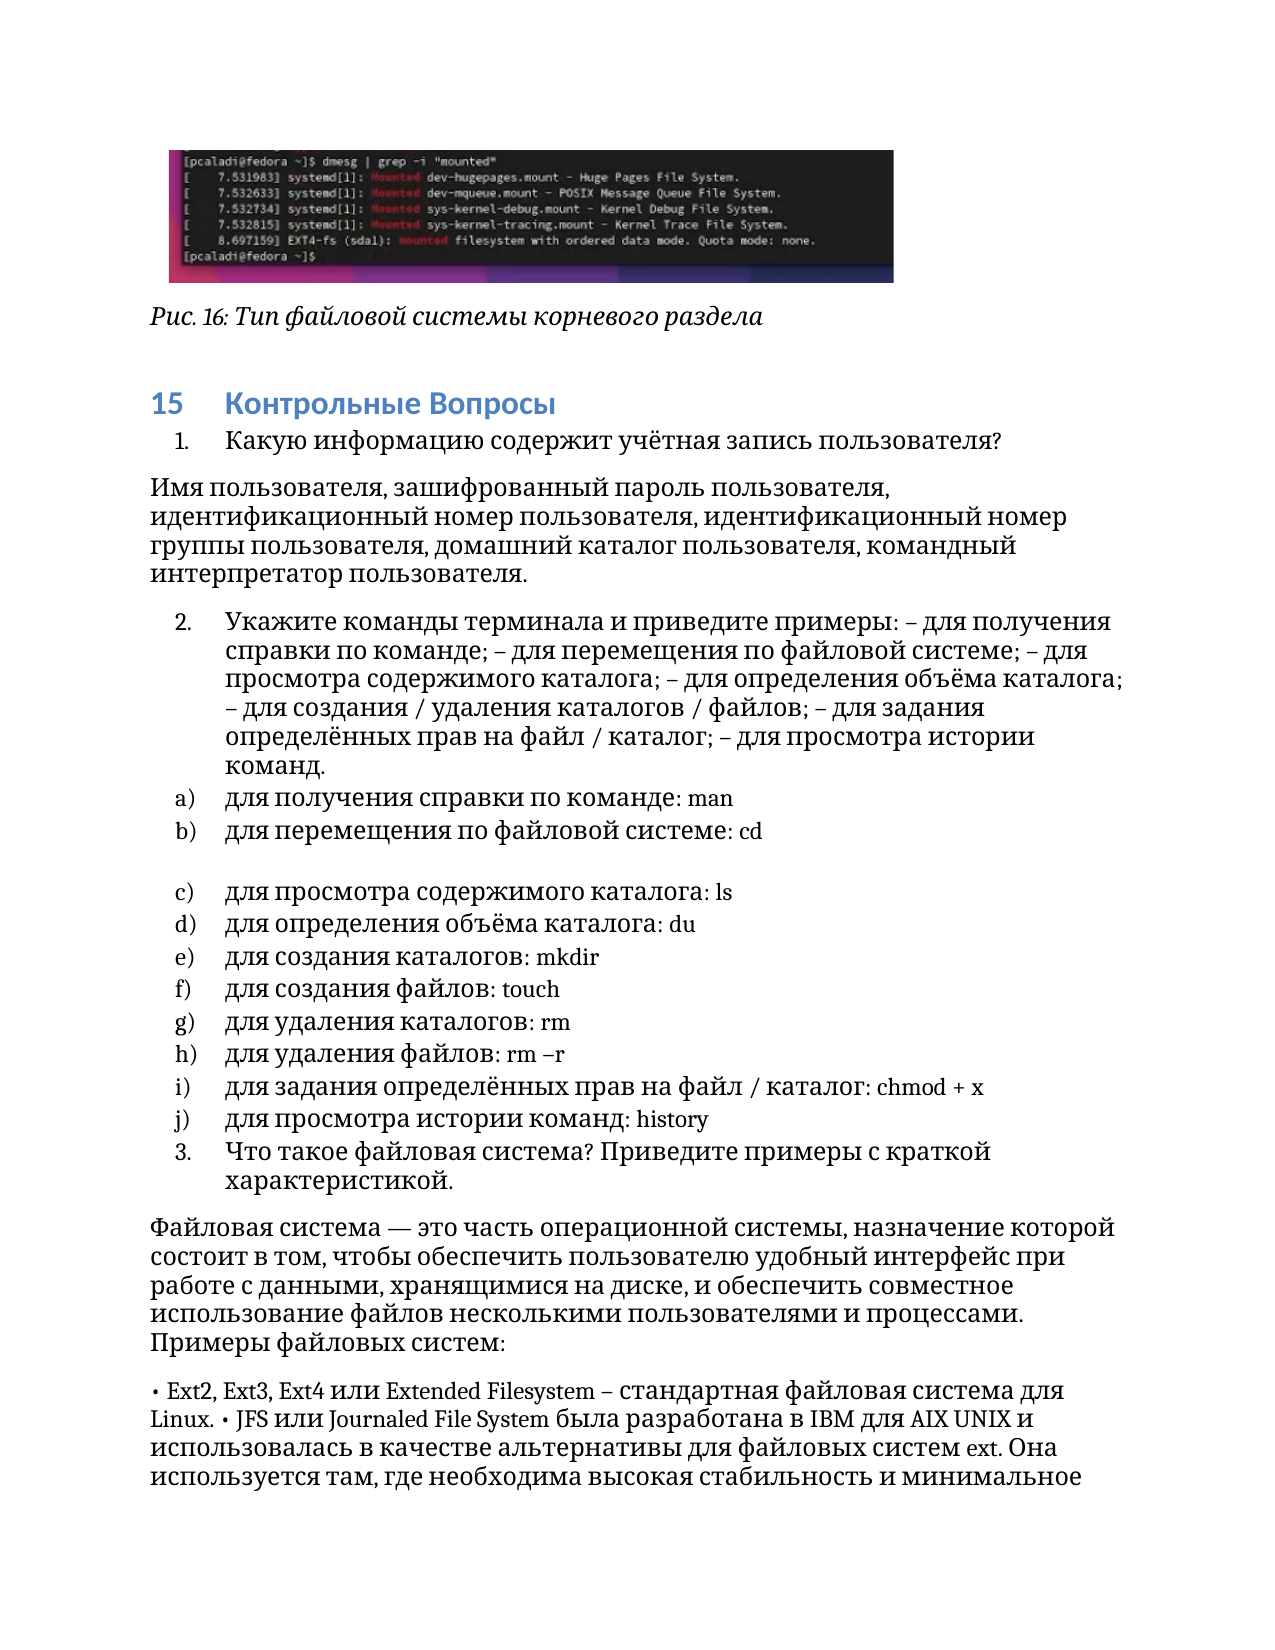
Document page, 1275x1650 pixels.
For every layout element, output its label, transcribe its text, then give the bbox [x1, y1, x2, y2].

list для определения объёма каталога: du [175, 910, 1125, 939]
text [150, 1377, 1125, 1492]
list для перемещения по файловой системе: cd [175, 817, 1125, 874]
list для просмотра содержимого каталога: ls [175, 878, 1125, 907]
list для удаления каталогов: rm [175, 1008, 1125, 1037]
list для создания файлов: touch [175, 975, 1125, 1004]
text Имя пользователя, зашифрованный пароль пользователя, идентификационный номер пользователя, идентификационный номер группы пользователя, домашний каталог пользователя, командный интерпретатор пользователя. [150, 474, 1125, 589]
list Какую информацию содержит учётная запись пользователя? [175, 427, 1125, 455]
list Укажите команды терминала и приведите примеры: – для получения справки по команде; – для перемещения по файловой системе; – для просмотра содержимого каталога; – для определения объёма каталога; – для создания / удаления каталогов / файлов; – для задания определённых прав на файл / каталог; – для просмотра истории команд. [175, 608, 1125, 780]
list для просмотра истории команд: history [175, 1105, 1125, 1134]
list для создания каталогов: mkdir [175, 943, 1125, 972]
text Рис. 16: Тип файловой системы корневого раздела [150, 303, 1125, 332]
list Что такое файловая система? Приведите примеры с краткой характеристикой. [175, 1138, 1125, 1195]
list для получения справки по команде: man [175, 784, 1125, 813]
list для задания определённых прав на файл / каталог: chmod + x [175, 1073, 1125, 1102]
text Файловая система — это часть операционной системы, назначение которой состоит в том, чтобы обеспечить пользователю удобный интерфейс при работе с данными, хранящимися на диске, и обеспечить совместное использование файлов несколькими пользователями и процессами. Примеры файловых систем: [150, 1214, 1125, 1358]
subtitle 15 Контрольные Вопросы [150, 382, 1125, 423]
picture [168, 150, 894, 283]
list для удаления файлов: rm –r [175, 1040, 1125, 1069]
